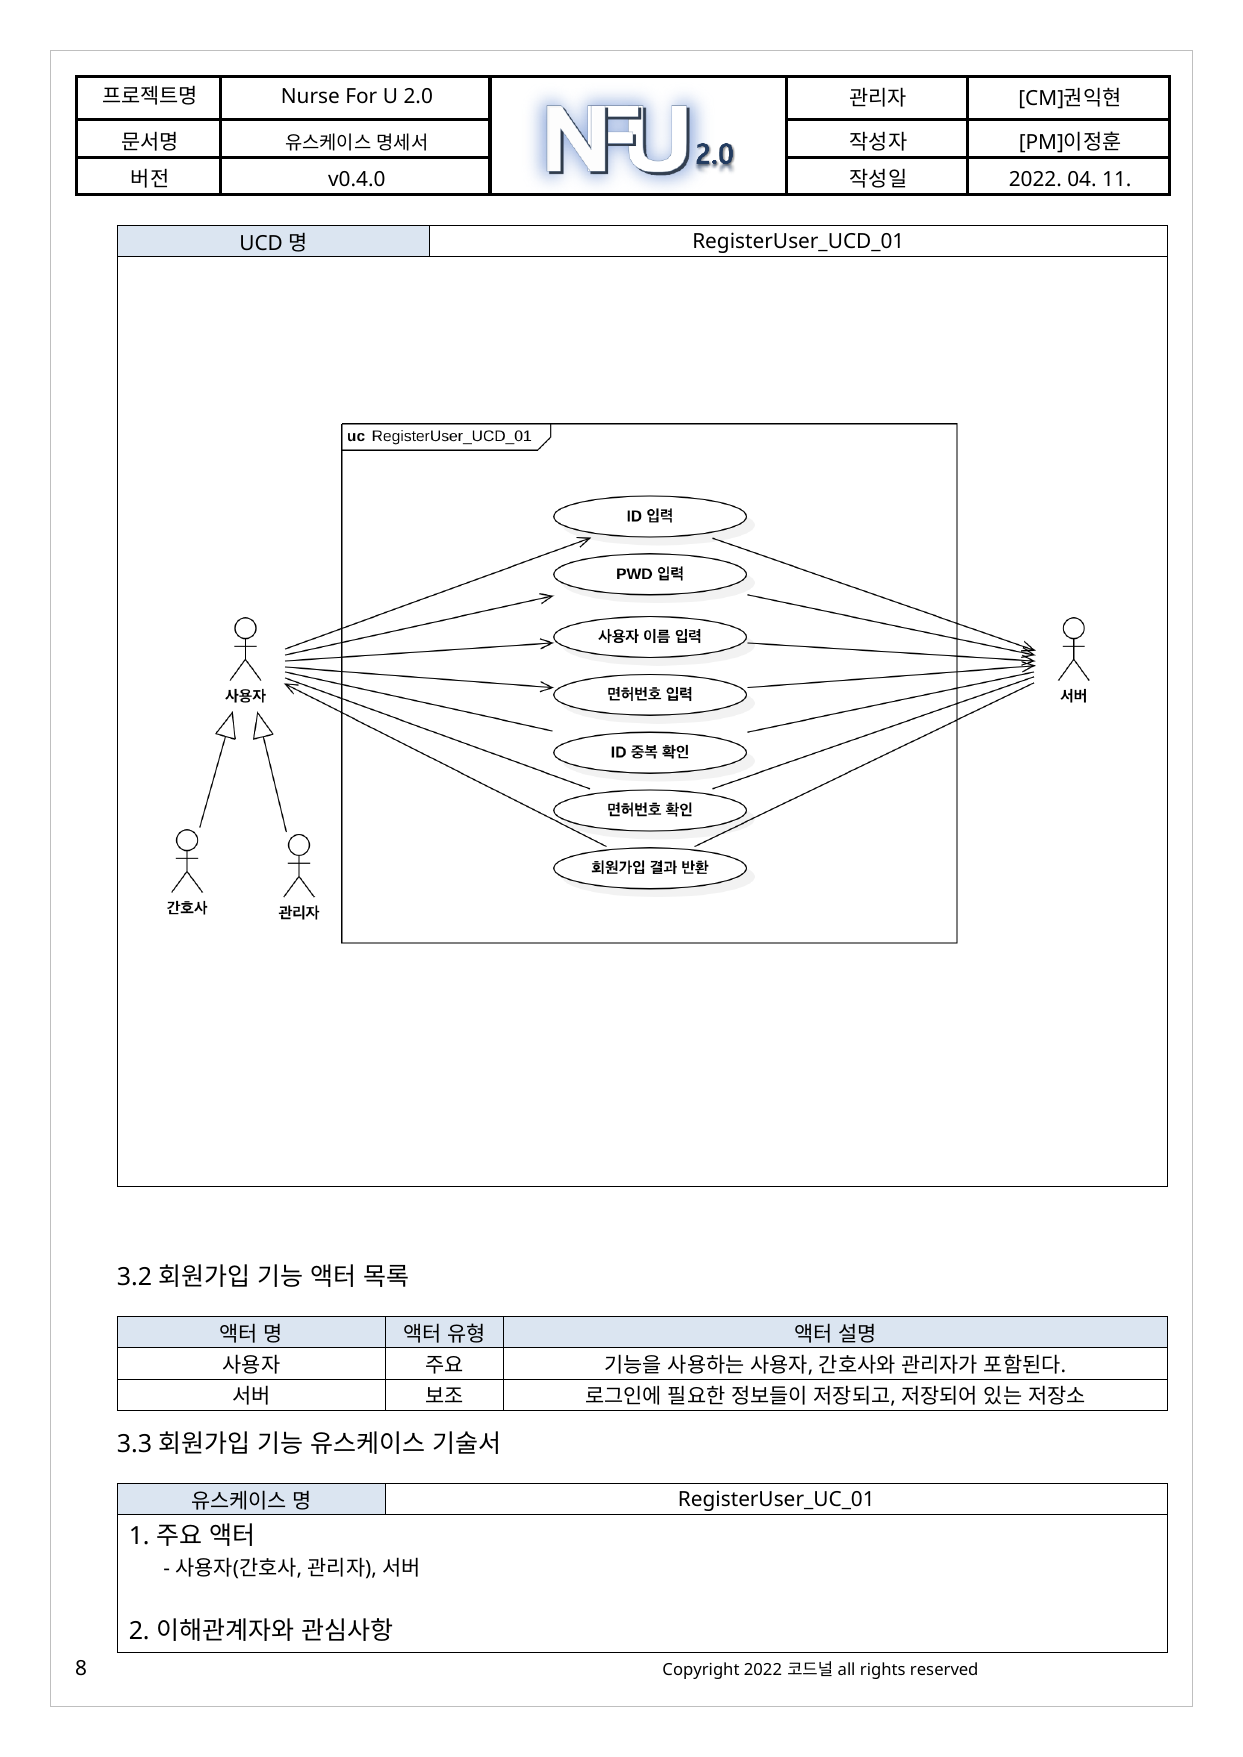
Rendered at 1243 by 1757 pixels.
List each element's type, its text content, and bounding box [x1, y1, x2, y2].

picture [521, 196, 755, 203]
table_header 액터 명 [118, 1317, 385, 1347]
table_cell 사용자 [118, 1348, 385, 1378]
table_cell 기능을 사용하는 사용자, 간호사와 관리자가 포함된다. [504, 1348, 1167, 1378]
picture [521, 82, 755, 193]
table_header RegisterUser_UCD_01 [430, 226, 1167, 256]
table_cell [118, 257, 1167, 1186]
table_header RegisterUser_UC_01 [386, 1484, 1167, 1514]
table_header 액터 유형 [386, 1317, 503, 1347]
table_cell 주요 [386, 1348, 503, 1378]
table_cell 서버 [118, 1380, 385, 1410]
table_header 액터 설명 [504, 1317, 1167, 1347]
text 3.3 회원가입 기능 유스케이스 기술서 [117, 1423, 1147, 1460]
table_header 유스케이스 명 [118, 1484, 385, 1514]
text 3.2 회원가입 기능 액터 목록 [117, 1256, 1147, 1293]
table_header UCD 명 [118, 226, 429, 256]
table_cell 로그인에 필요한 정보들이 저장되고, 저장되어 있는 저장소 [504, 1380, 1167, 1410]
picture [132, 257, 1153, 1133]
table_cell 보조 [386, 1380, 503, 1410]
